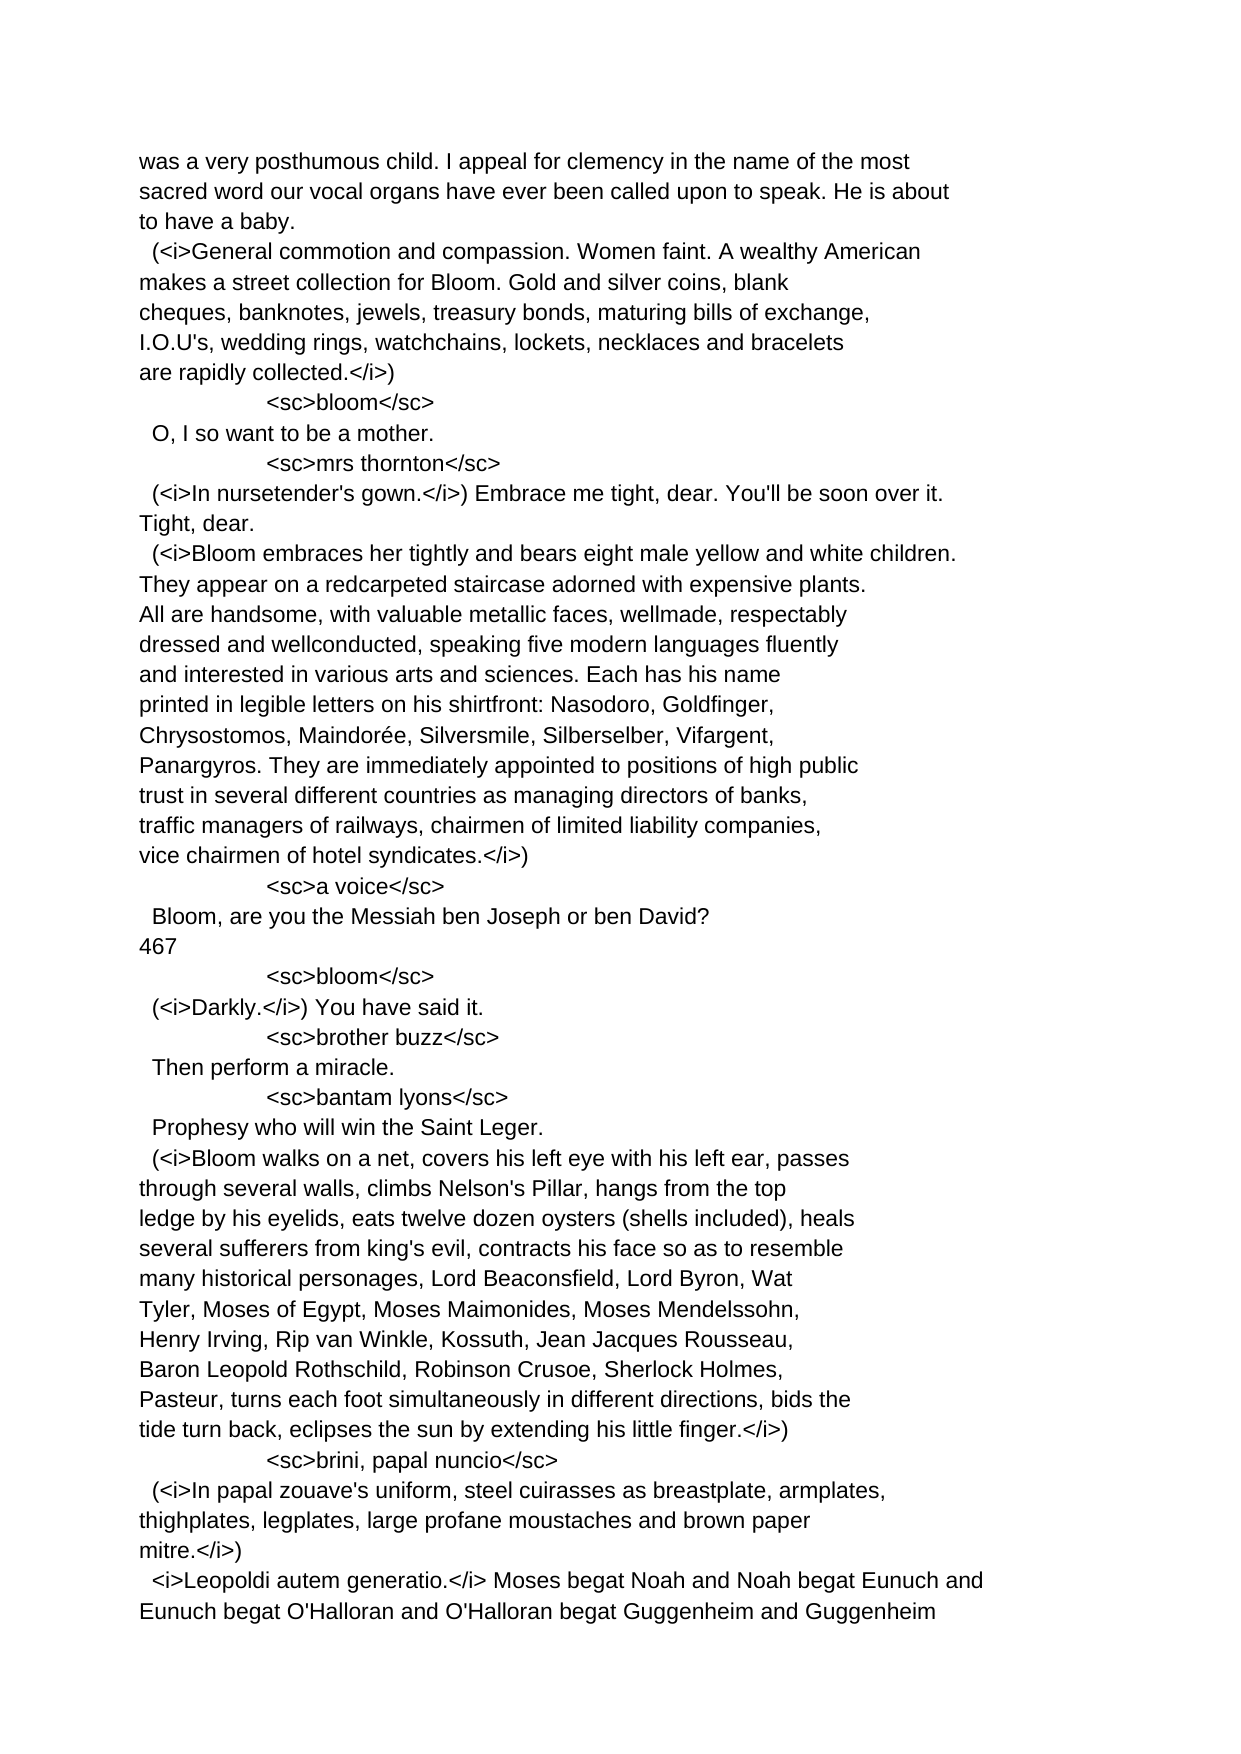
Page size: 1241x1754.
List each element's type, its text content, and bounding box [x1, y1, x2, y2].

text several sufferers from king's evil, contracts his face so as to resemble [139, 1235, 1101, 1261]
text <i>Leopoldi autem generatio.</i> Moses begat Noah and Noah begat Eunuch and [139, 1567, 1101, 1594]
text <sc>brini, papal nuncio</sc> [139, 1447, 1101, 1473]
text tide turn back, eclipses the sun by extending his little finger.</i>) [139, 1416, 1101, 1443]
text <sc>a voice</sc> [139, 873, 1101, 899]
text and interested in various arts and sciences. Each has his name [139, 661, 1101, 687]
text ledge by his eyelids, eats twelve dozen oysters (shells included), heals [139, 1205, 1101, 1231]
text <sc>bloom</sc> [139, 389, 1101, 416]
text Tyler, Moses of Egypt, Moses Maimonides, Moses Mendelssohn, [139, 1296, 1101, 1322]
text Baron Leopold Rothschild, Robinson Crusoe, Sherlock Holmes, [139, 1356, 1101, 1382]
text to have a baby. [139, 208, 1101, 234]
text (<i>Darkly.</i>) You have said it. [139, 993, 1101, 1020]
text (<i>In papal zouave's uniform, steel cuirasses as breastplate, armplates, [139, 1477, 1101, 1503]
text <sc>bantam lyons</sc> [139, 1084, 1101, 1110]
text cheques, banknotes, jewels, treasury bonds, maturing bills of exchange, [139, 299, 1101, 325]
text many historical personages, Lord Beaconsfield, Lord Byron, Wat [139, 1265, 1101, 1292]
text All are handsome, with valuable metallic faces, wellmade, respectably [139, 601, 1101, 627]
text traffic managers of railways, chairmen of limited liability companies, [139, 812, 1101, 838]
text sacred word our vocal organs have ever been called upon to speak. He is about [139, 178, 1101, 204]
text trust in several different countries as managing directors of banks, [139, 782, 1101, 808]
text Tight, dear. [139, 510, 1101, 536]
text Henry Irving, Rip van Winkle, Kossuth, Jean Jacques Rousseau, [139, 1326, 1101, 1352]
text <sc>brother buzz</sc> [139, 1024, 1101, 1050]
text <sc>bloom</sc> [139, 963, 1101, 989]
text through several walls, climbs Nelson's Pillar, hangs from the top [139, 1175, 1101, 1201]
text They appear on a redcarpeted staircase adorned with expensive plants. [139, 571, 1101, 597]
text Chrysostomos, Maindorée, Silversmile, Silberselber, Vifargent, [139, 722, 1101, 748]
text I.O.U's, wedding rings, watchchains, lockets, necklaces and bracelets [139, 329, 1101, 355]
text printed in legible letters on his shirtfront: Nasodoro, Goldfinger, [139, 691, 1101, 718]
text are rapidly collected.</i>) [139, 359, 1101, 385]
text 467 [139, 933, 1101, 959]
text Then perform a miracle. [139, 1054, 1101, 1080]
text Bloom, are you the Messiah ben Joseph or ben David? [139, 903, 1101, 929]
text Prophesy who will win the Saint Leger. [139, 1114, 1101, 1141]
text (<i>Bloom embraces her tightly and bears eight male yellow and white children. [139, 540, 1101, 567]
text (<i>In nursetender's gown.</i>) Embrace me tight, dear. You'll be soon over it. [139, 480, 1101, 506]
text O, I so want to be a mother. [139, 419, 1101, 446]
text thighplates, legplates, large profane moustaches and brown paper [139, 1507, 1101, 1533]
text Pasteur, turns each foot simultaneously in different directions, bids the [139, 1386, 1101, 1412]
text dressed and wellconducted, speaking five modern languages fluently [139, 631, 1101, 657]
text (<i>Bloom walks on a net, covers his left eye with his left ear, passes [139, 1144, 1101, 1171]
text vice chairmen of hotel syndicates.</i>) [139, 842, 1101, 869]
text <sc>mrs thornton</sc> [139, 450, 1101, 476]
text (<i>General commotion and compassion. Women faint. A wealthy American [139, 238, 1101, 264]
text mitre.</i>) [139, 1537, 1101, 1563]
text Panargyros. They are immediately appointed to positions of high public [139, 752, 1101, 778]
text was a very posthumous child. I appeal for clemency in the name of the most [139, 148, 1101, 174]
text makes a street collection for Bloom. Gold and silver coins, blank [139, 268, 1101, 295]
text Eunuch begat O'Halloran and O'Halloran begat Guggenheim and Guggenheim [139, 1598, 1101, 1624]
